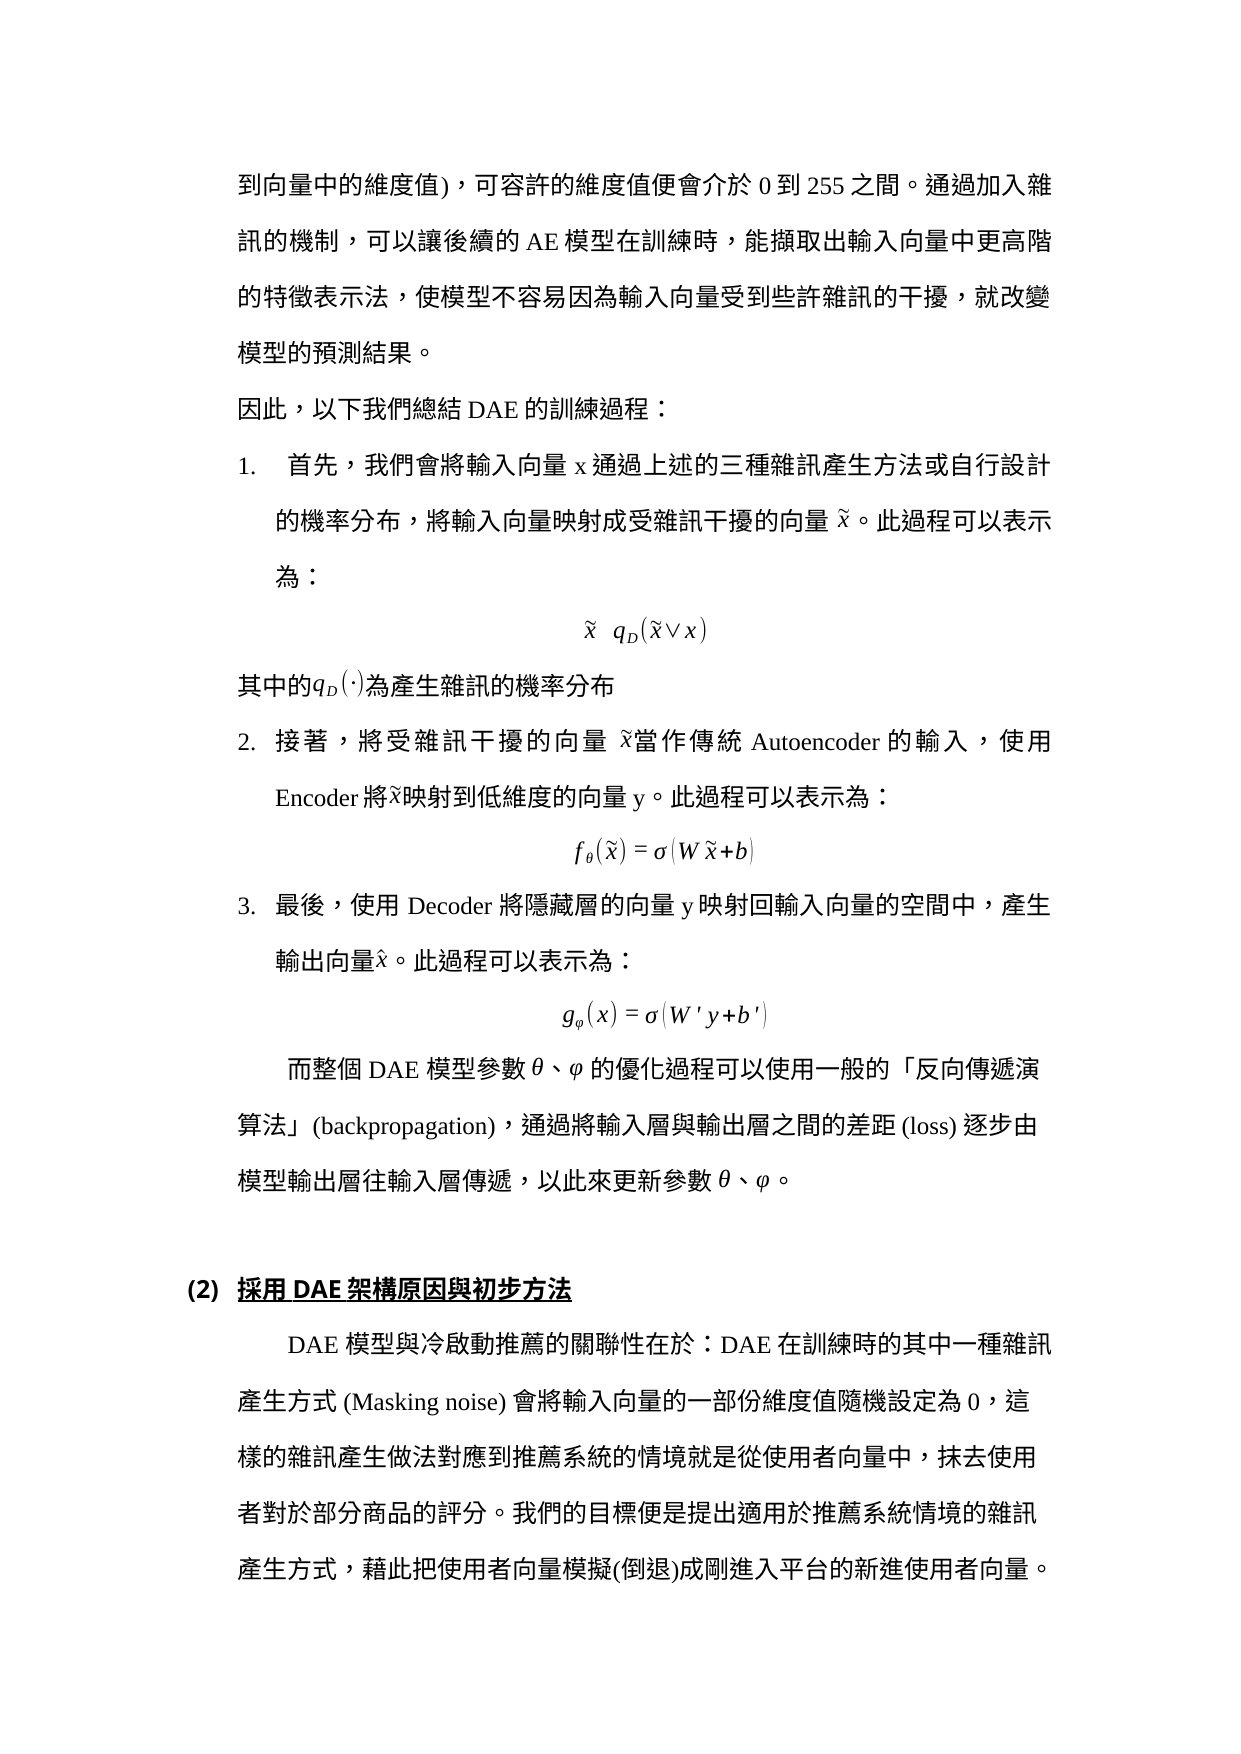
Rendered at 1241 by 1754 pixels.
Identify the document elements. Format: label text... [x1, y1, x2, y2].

list = [275, 833, 1053, 870]
list 接著，將受雜訊干擾的向量 當作傳統Autoencoder的輸入，使用Encoder將映射到低維度的向量y。此過程可以表示為： [237, 721, 1053, 815]
text 而整個 DAE 模型參數 、 的優化過程可以使用一般的「反向傳遞演算法」(backpropagation)，通過將輸入層與輸出層之間的差距 (loss) 逐步由模型輸出層往輸入層傳遞，以此來更新參數 、。 [237, 1048, 1053, 1198]
text 因此，以下我們總結DAE的訓練過程： [187, 389, 1053, 426]
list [237, 164, 1053, 371]
list 採用DAE架構原因與初步方法 [187, 1268, 1053, 1306]
list 首先，我們會將輸入向量x通過上述的三種雜訊產生方法或自行設計的機率分布，將輸入向量映射成受雜訊干擾的向量 。此過程可以表示為： [237, 444, 1053, 594]
list 最後，使用 Decoder 將隱藏層的向量y映射回輸入向量的空間中，產生輸出向量。此過程可以表示為： [237, 885, 1053, 978]
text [237, 1324, 1053, 1587]
list = [275, 997, 1053, 1034]
text 其中的為產生雜訊的機率分布 [187, 665, 1053, 703]
